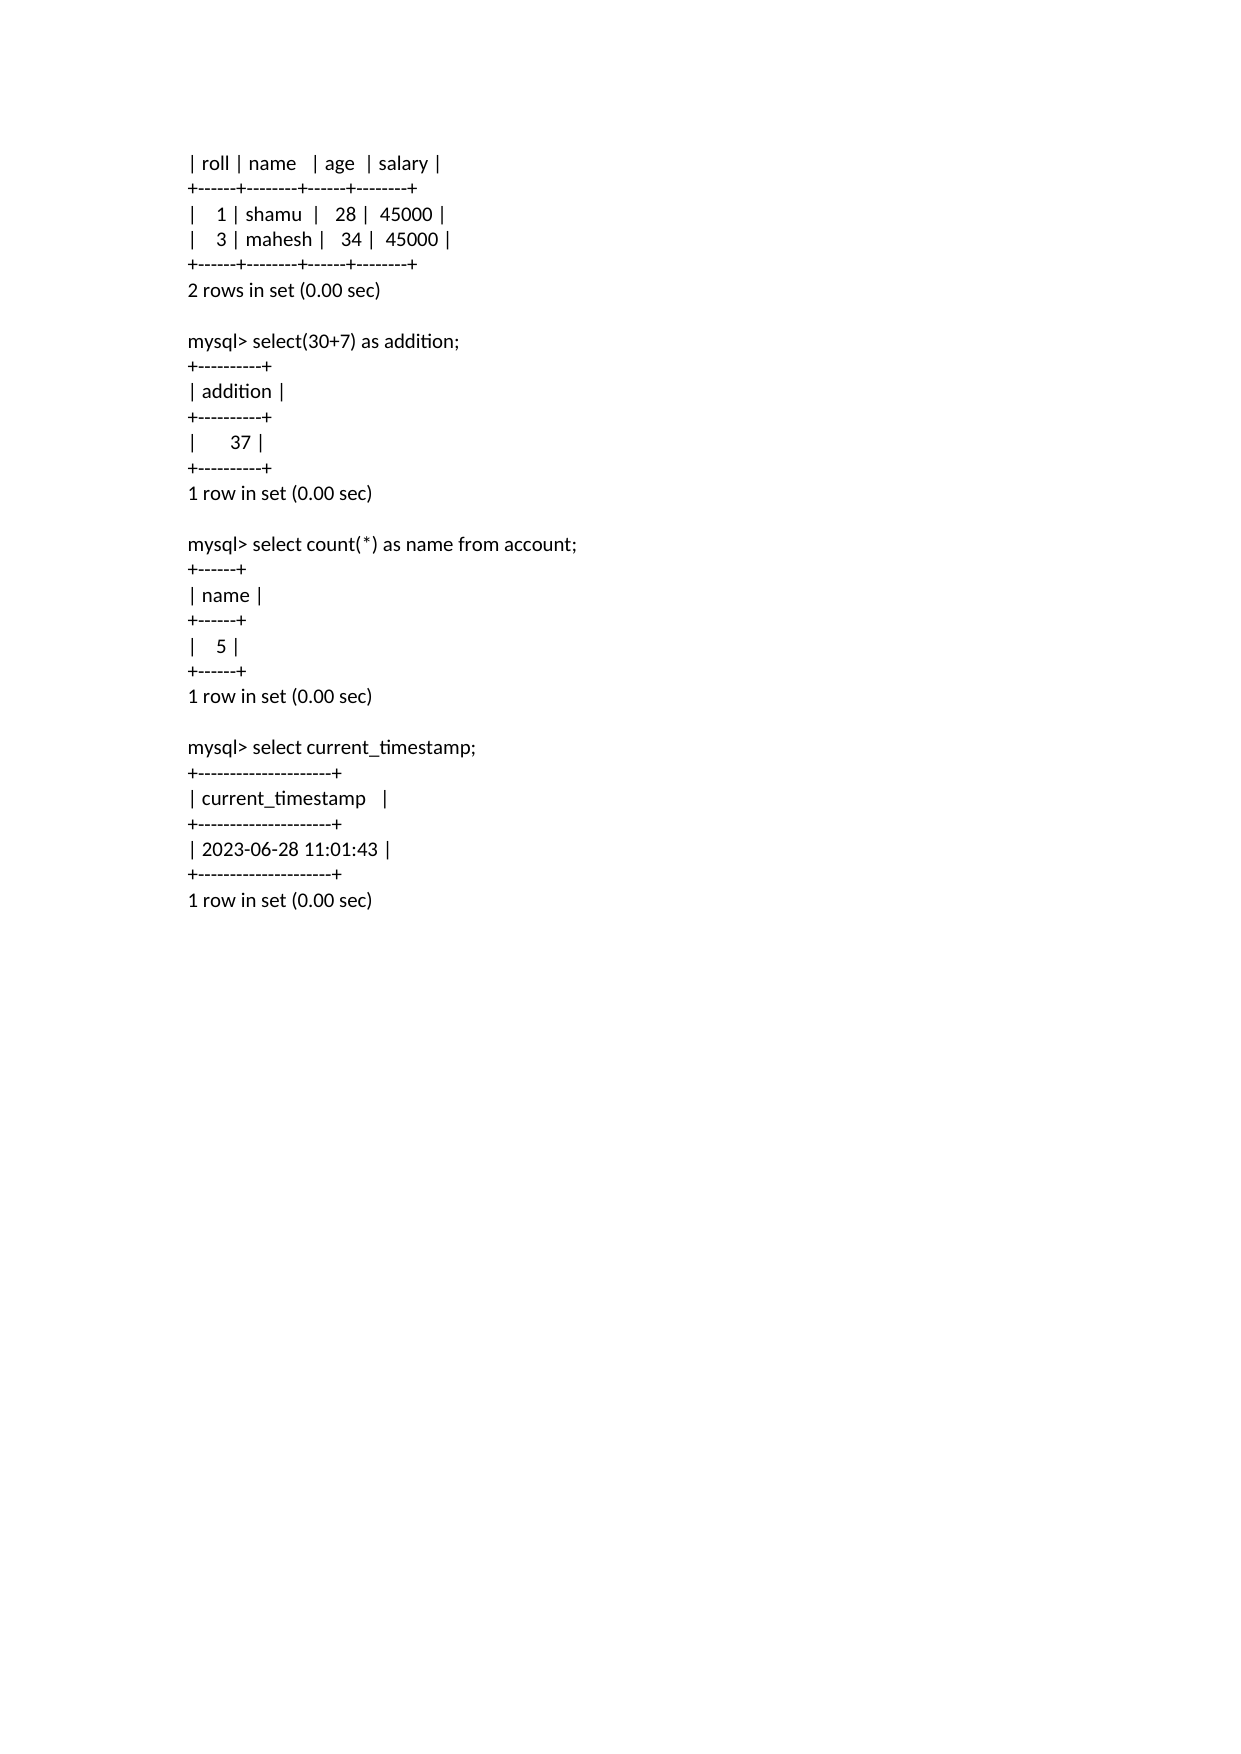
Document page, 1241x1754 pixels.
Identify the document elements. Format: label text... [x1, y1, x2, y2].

text +----------+ [187, 353, 1053, 379]
text +---------------------+ [187, 760, 1053, 785]
text | 1 | shamu | 28 | 45000 | [187, 201, 1053, 226]
text | 2023-06-28 11:01:43 | [187, 836, 1053, 862]
text +------+--------+------+--------+ [187, 252, 1053, 277]
text +------+ [187, 658, 1053, 684]
text +---------------------+ [187, 811, 1053, 836]
text | 37 | [187, 429, 1053, 455]
text +------+ [187, 607, 1053, 633]
text +------+ [187, 557, 1053, 582]
text +----------+ [187, 404, 1053, 429]
text +------+--------+------+--------+ [187, 175, 1053, 201]
text | 5 | [187, 633, 1053, 658]
text 2 rows in set (0.00 sec) [187, 277, 1053, 302]
text | roll | name | age | salary | [187, 150, 1053, 175]
text 1 row in set (0.00 sec) [187, 887, 1053, 912]
text mysql> select current_timestamp; [187, 734, 1053, 760]
text | name | [187, 582, 1053, 607]
text | current_timestamp | [187, 785, 1053, 811]
text mysql> select(30+7) as addition; [187, 328, 1053, 353]
text 1 row in set (0.00 sec) [187, 684, 1053, 709]
text 1 row in set (0.00 sec) [187, 480, 1053, 506]
text +---------------------+ [187, 862, 1053, 887]
text | 3 | mahesh | 34 | 45000 | [187, 226, 1053, 252]
text mysql> select count(*) as name from account; [187, 531, 1053, 557]
text +----------+ [187, 455, 1053, 480]
text | addition | [187, 379, 1053, 404]
